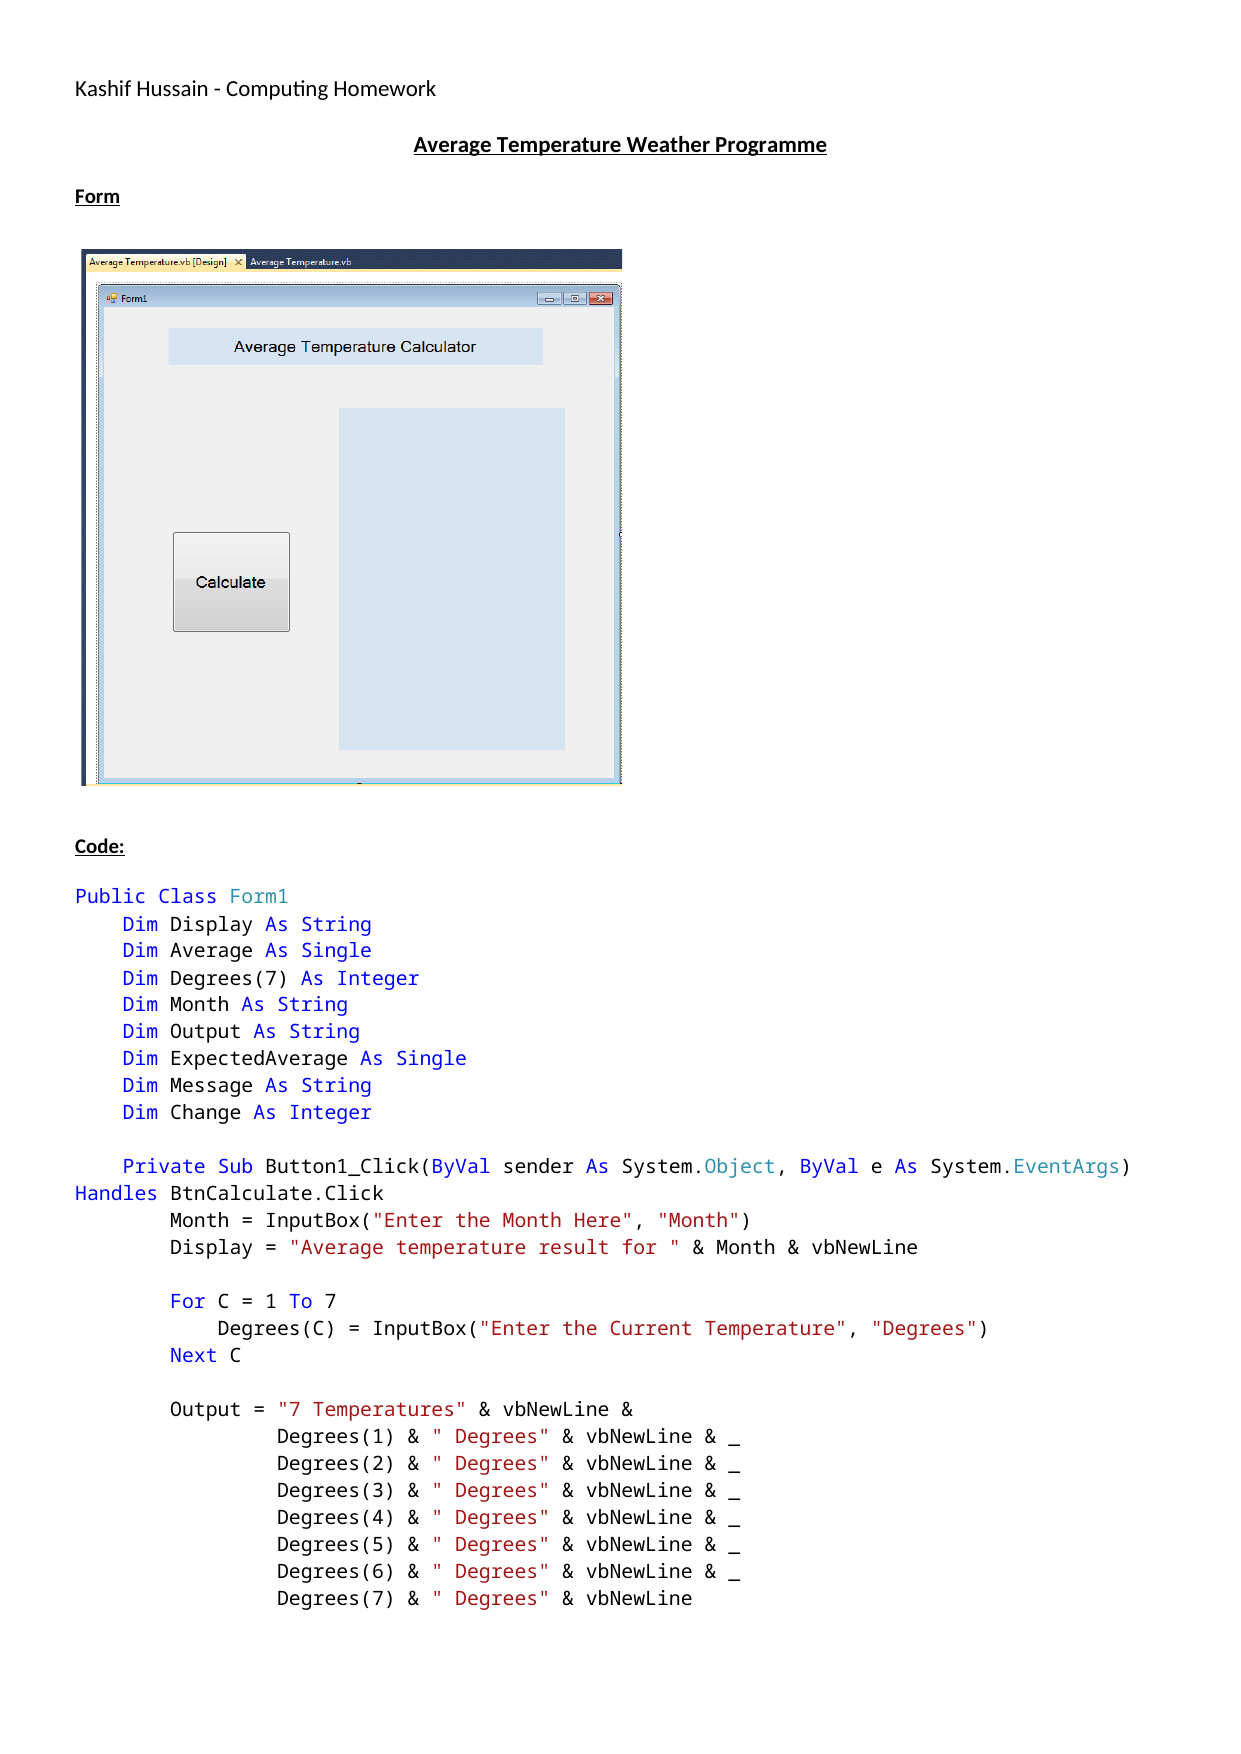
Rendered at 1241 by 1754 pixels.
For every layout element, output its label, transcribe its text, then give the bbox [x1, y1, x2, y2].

text Dim Output As String [75, 1018, 1165, 1045]
text Output = "7 Temperatures" & vbNewLine & [75, 1395, 1165, 1422]
text Dim Average As Single [75, 937, 1165, 964]
text Dim Degrees(7) As Integer [75, 964, 1165, 991]
text Degrees(7) & " Degrees" & vbNewLine [75, 1584, 1165, 1611]
text Dim Message As String [75, 1072, 1165, 1099]
picture [81, 249, 623, 786]
text Average Temperature Weather Programme [75, 130, 1165, 158]
text Degrees(C) = InputBox("Enter the Current Temperature", "Degrees") [75, 1314, 1165, 1341]
text Degrees(6) & " Degrees" & vbNewLine & _ [75, 1557, 1165, 1584]
text Code: [75, 833, 1165, 858]
text Dim Month As String [75, 991, 1165, 1018]
text Dim ExpectedAverage As Single [75, 1045, 1165, 1072]
text Degrees(4) & " Degrees" & vbNewLine & _ [75, 1503, 1165, 1530]
text Dim Change As Integer [75, 1099, 1165, 1126]
text Public Class Form1 [75, 883, 1165, 910]
text For C = 1 To 7 [75, 1287, 1165, 1314]
text Degrees(5) & " Degrees" & vbNewLine & _ [75, 1530, 1165, 1557]
text Next C [75, 1341, 1165, 1368]
text Form [75, 183, 1165, 208]
text Dim Display As String [75, 910, 1165, 937]
text Private Sub Button1_Click(ByVal sender As System.Object, ByVal e As System.EventArgs) Handles BtnCalculate.Click [75, 1153, 1165, 1207]
text Degrees(2) & " Degrees" & vbNewLine & _ [75, 1449, 1165, 1476]
text Degrees(3) & " Degrees" & vbNewLine & _ [75, 1476, 1165, 1503]
text Degrees(1) & " Degrees" & vbNewLine & _ [75, 1422, 1165, 1449]
text Display = "Average temperature result for " & Month & vbNewLine [75, 1233, 1165, 1261]
text Month = InputBox("Enter the Month Here", "Month") [75, 1207, 1165, 1233]
